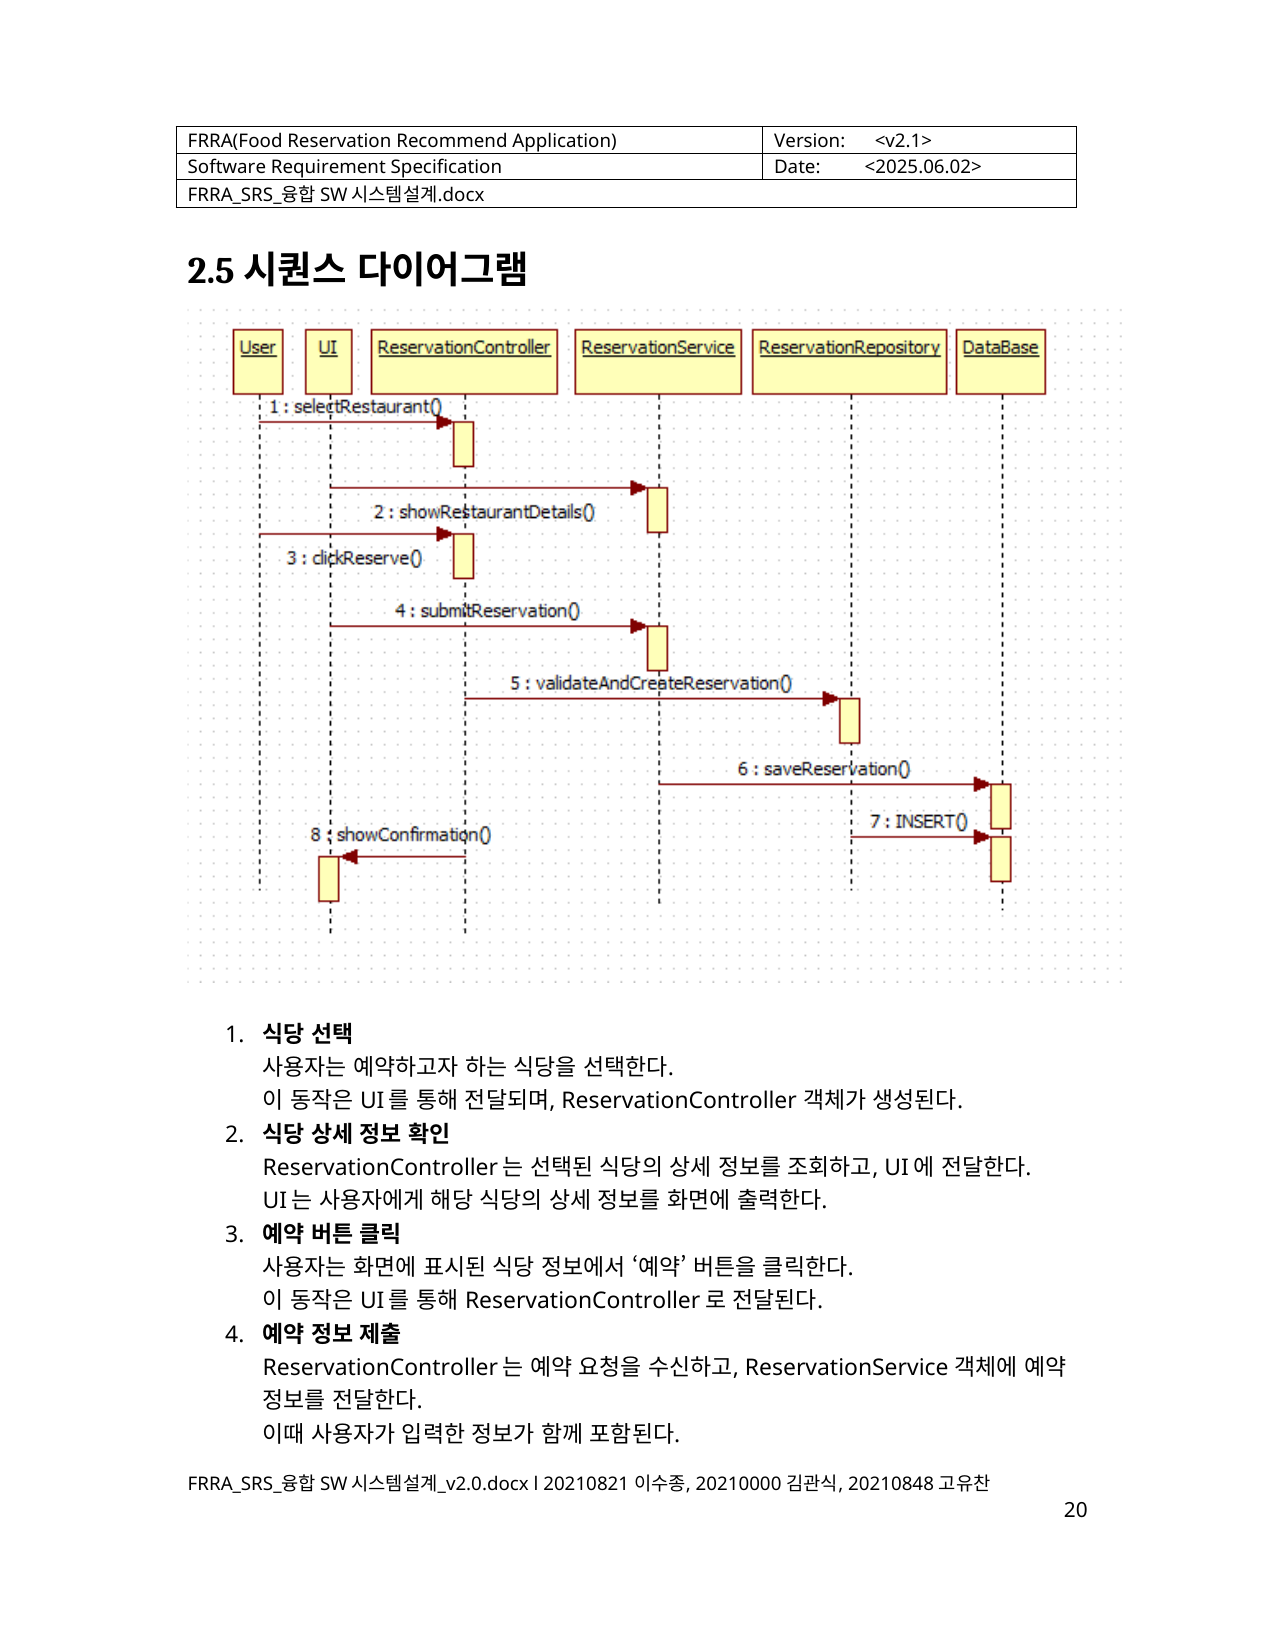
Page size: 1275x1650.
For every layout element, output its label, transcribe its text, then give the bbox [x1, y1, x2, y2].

text 2.5 시퀀스 다이어그램 [187, 240, 1087, 298]
list 예약 정보 제출 ReservationController는 예약 요청을 수신하고, ReservationService 객체에 예약 정보를 전달한다. 이때 사용자가 입력한 정보가 함께 포함된다. [225, 1316, 1087, 1449]
list 식당 선택 사용자는 예약하고자 하는 식당을 선택한다. 이 동작은 UI를 통해 전달되며, ReservationController 객체가 생성된다. [225, 1016, 1087, 1116]
list 예약 버튼 클릭 사용자는 화면에 표시된 식당 정보에서 ‘예약’ 버튼을 클릭한다. 이 동작은 UI를 통해 ReservationController로 전달된다. [225, 1216, 1087, 1316]
picture [187, 298, 1122, 983]
list 식당 상세 정보 확인 ReservationController는 선택된 식당의 상세 정보를 조회하고, UI에 전달한다. UI는 사용자에게 해당 식당의 상세 정보를 화면에 출력한다. [225, 1116, 1087, 1216]
